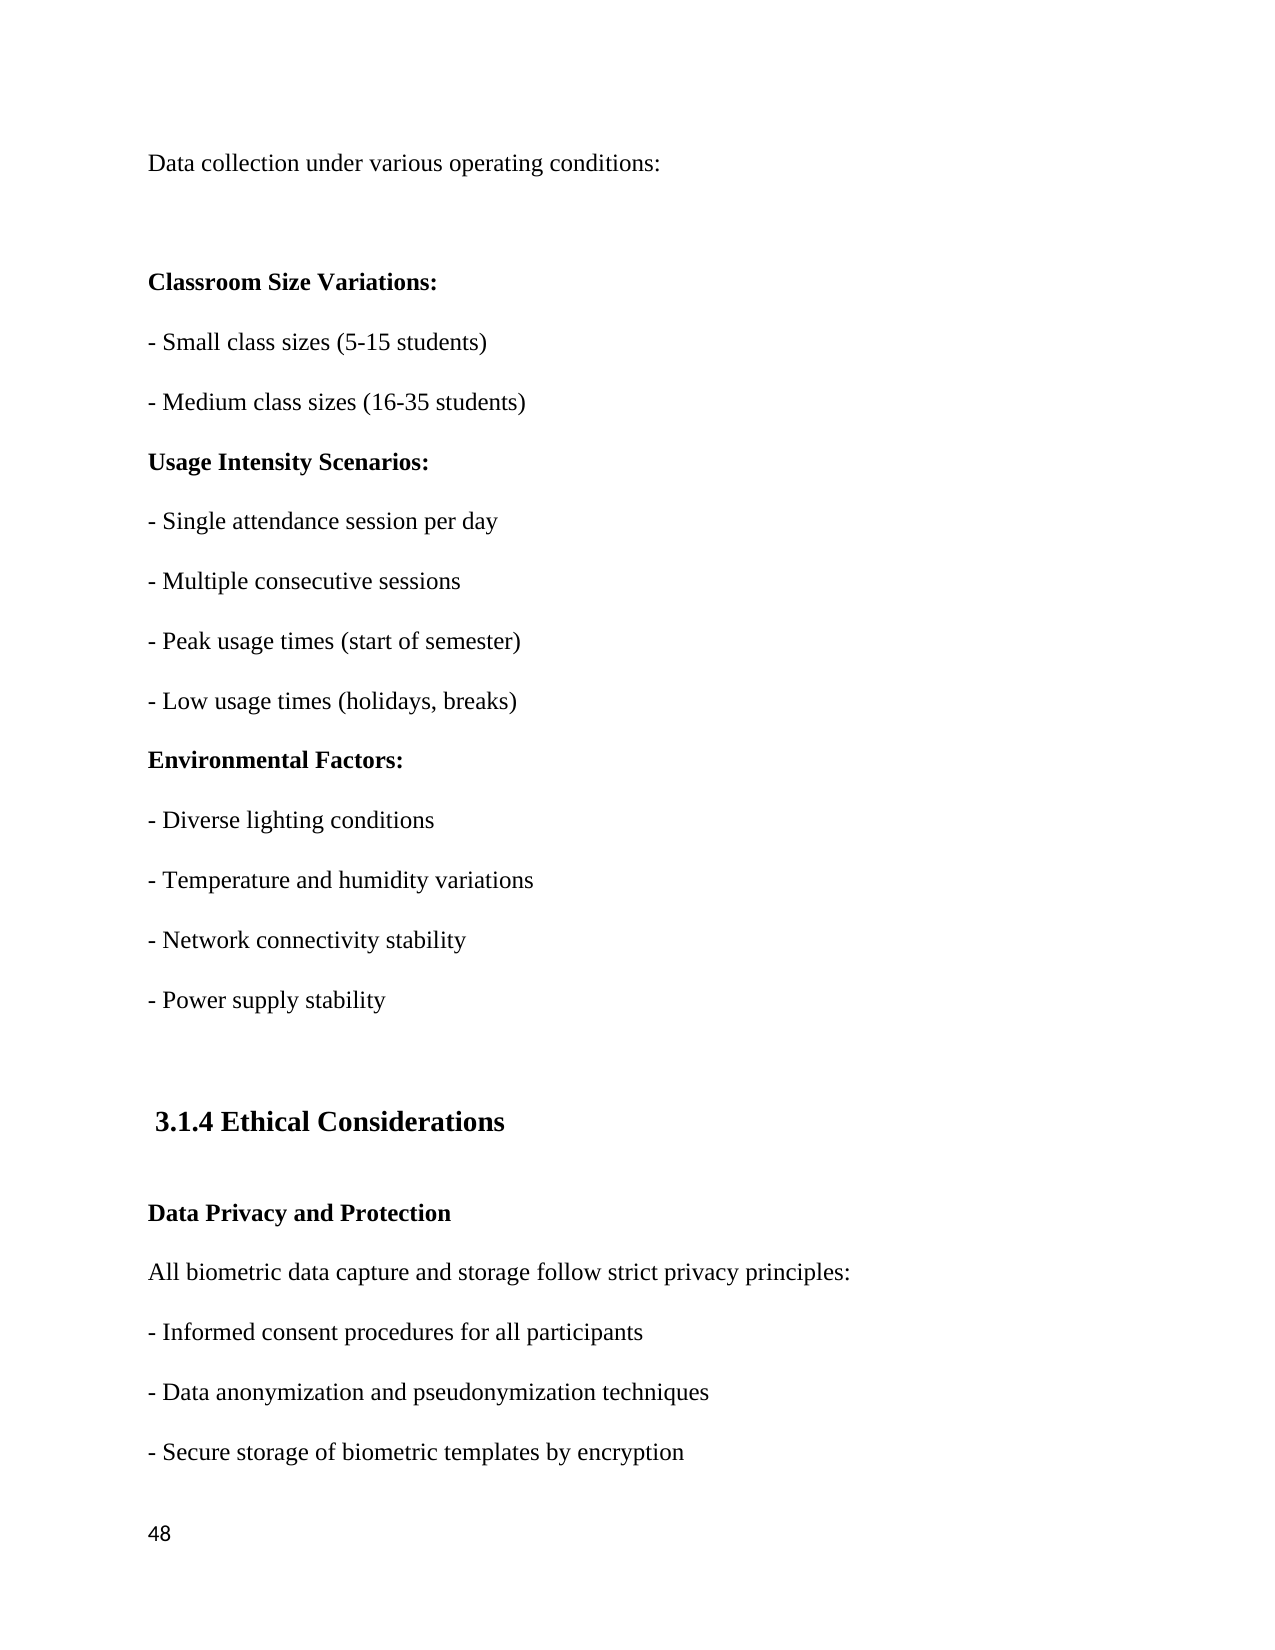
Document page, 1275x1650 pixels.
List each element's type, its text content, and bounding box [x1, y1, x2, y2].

text - Secure storage of biometric templates by encryption [148, 1437, 1127, 1466]
text - Informed consent procedures for all participants [148, 1317, 1127, 1346]
text Classroom Size Variations: [148, 267, 1127, 296]
text Data Privacy and Protection [148, 1198, 1127, 1226]
text - Medium class sizes (16-35 students) [148, 387, 1127, 416]
text - Power supply stability [148, 985, 1127, 1013]
text - Peak usage times (start of semester) [148, 626, 1127, 655]
subtitle 3.1.4 Ethical Considerations [148, 1104, 1127, 1138]
text All biometric data capture and storage follow strict privacy principles: [148, 1257, 1127, 1286]
text - Data anonymization and pseudonymization techniques [148, 1377, 1127, 1406]
text Data collection under various operating conditions: [148, 148, 1127, 176]
text - Diverse lighting conditions [148, 805, 1127, 834]
text - Low usage times (holidays, breaks) [148, 686, 1127, 714]
text - Multiple consecutive sessions [148, 566, 1127, 595]
text - Single attendance session per day [148, 506, 1127, 535]
text Environmental Factors: [148, 746, 1127, 774]
text Usage Intensity Scenarios: [148, 447, 1127, 475]
text - Network connectivity stability [148, 925, 1127, 954]
text - Temperature and humidity variations [148, 865, 1127, 894]
text - Small class sizes (5-15 students) [148, 327, 1127, 356]
